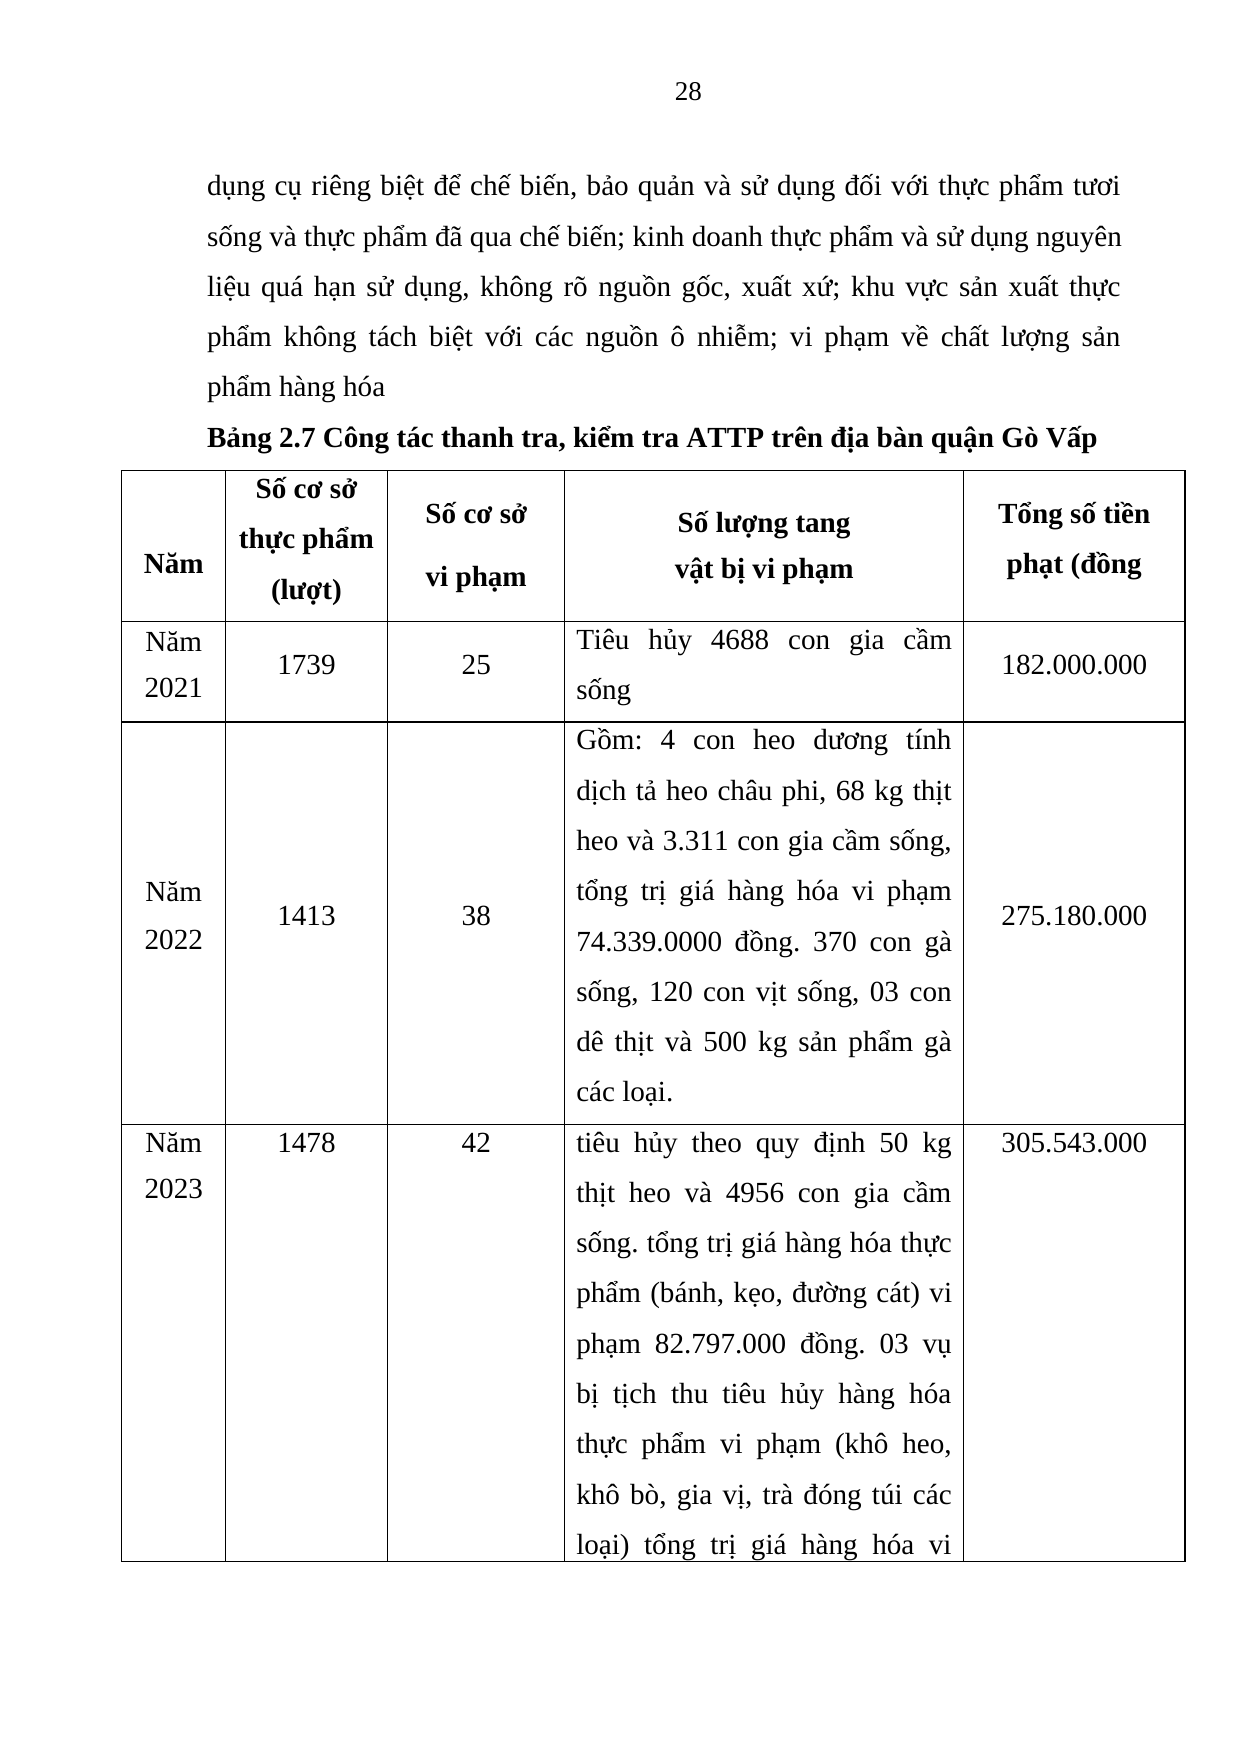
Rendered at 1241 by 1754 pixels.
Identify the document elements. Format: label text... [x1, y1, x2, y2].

table_header Số lượng tang vật bị vi phạm [565, 471, 963, 621]
table_cell 1478 [226, 1125, 387, 1561]
table_cell Năm 2022 [122, 723, 225, 1124]
table_cell 42 [388, 1125, 564, 1561]
table_header Số cơ sở thực phẩm (lượt) [226, 471, 387, 621]
text Bảng 2.7 Công tác thanh tra, kiểm tra ATTP trên địa bàn quận Gò Vấp [207, 420, 1122, 453]
table_header Số cơ sở vi phạm [388, 471, 564, 621]
table_cell 25 [388, 622, 564, 721]
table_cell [565, 1125, 963, 1561]
table_cell Năm 2023 [122, 1125, 225, 1561]
table_cell 1739 [226, 622, 387, 721]
table_header Tổng số tiền phạt (đồng [964, 471, 1184, 621]
table_cell Năm 2021 [122, 622, 225, 721]
table_cell 182.000.000 [964, 622, 1184, 721]
table_cell 1413 [226, 723, 387, 1124]
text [207, 168, 1122, 403]
table_cell 275.180.000 [964, 723, 1184, 1124]
table_header Năm [122, 471, 225, 621]
table_cell Tiêu hủy 4688 con gia cầm sống [565, 622, 963, 721]
table_cell 38 [388, 723, 564, 1124]
table_cell 305.543.000 [964, 1125, 1184, 1561]
table_cell Gồm: 4 con heo dương tính dịch tả heo châu phi, 68 kg thịt heo và 3.311 con gia cầm sống, tổng trị giá hàng hóa vi phạm 74.339.0000 đồng. 370 con gà sống, 120 con vịt sống, 03 con dê thịt và 500 kg sản phẩm gà các loại. [565, 723, 963, 1124]
